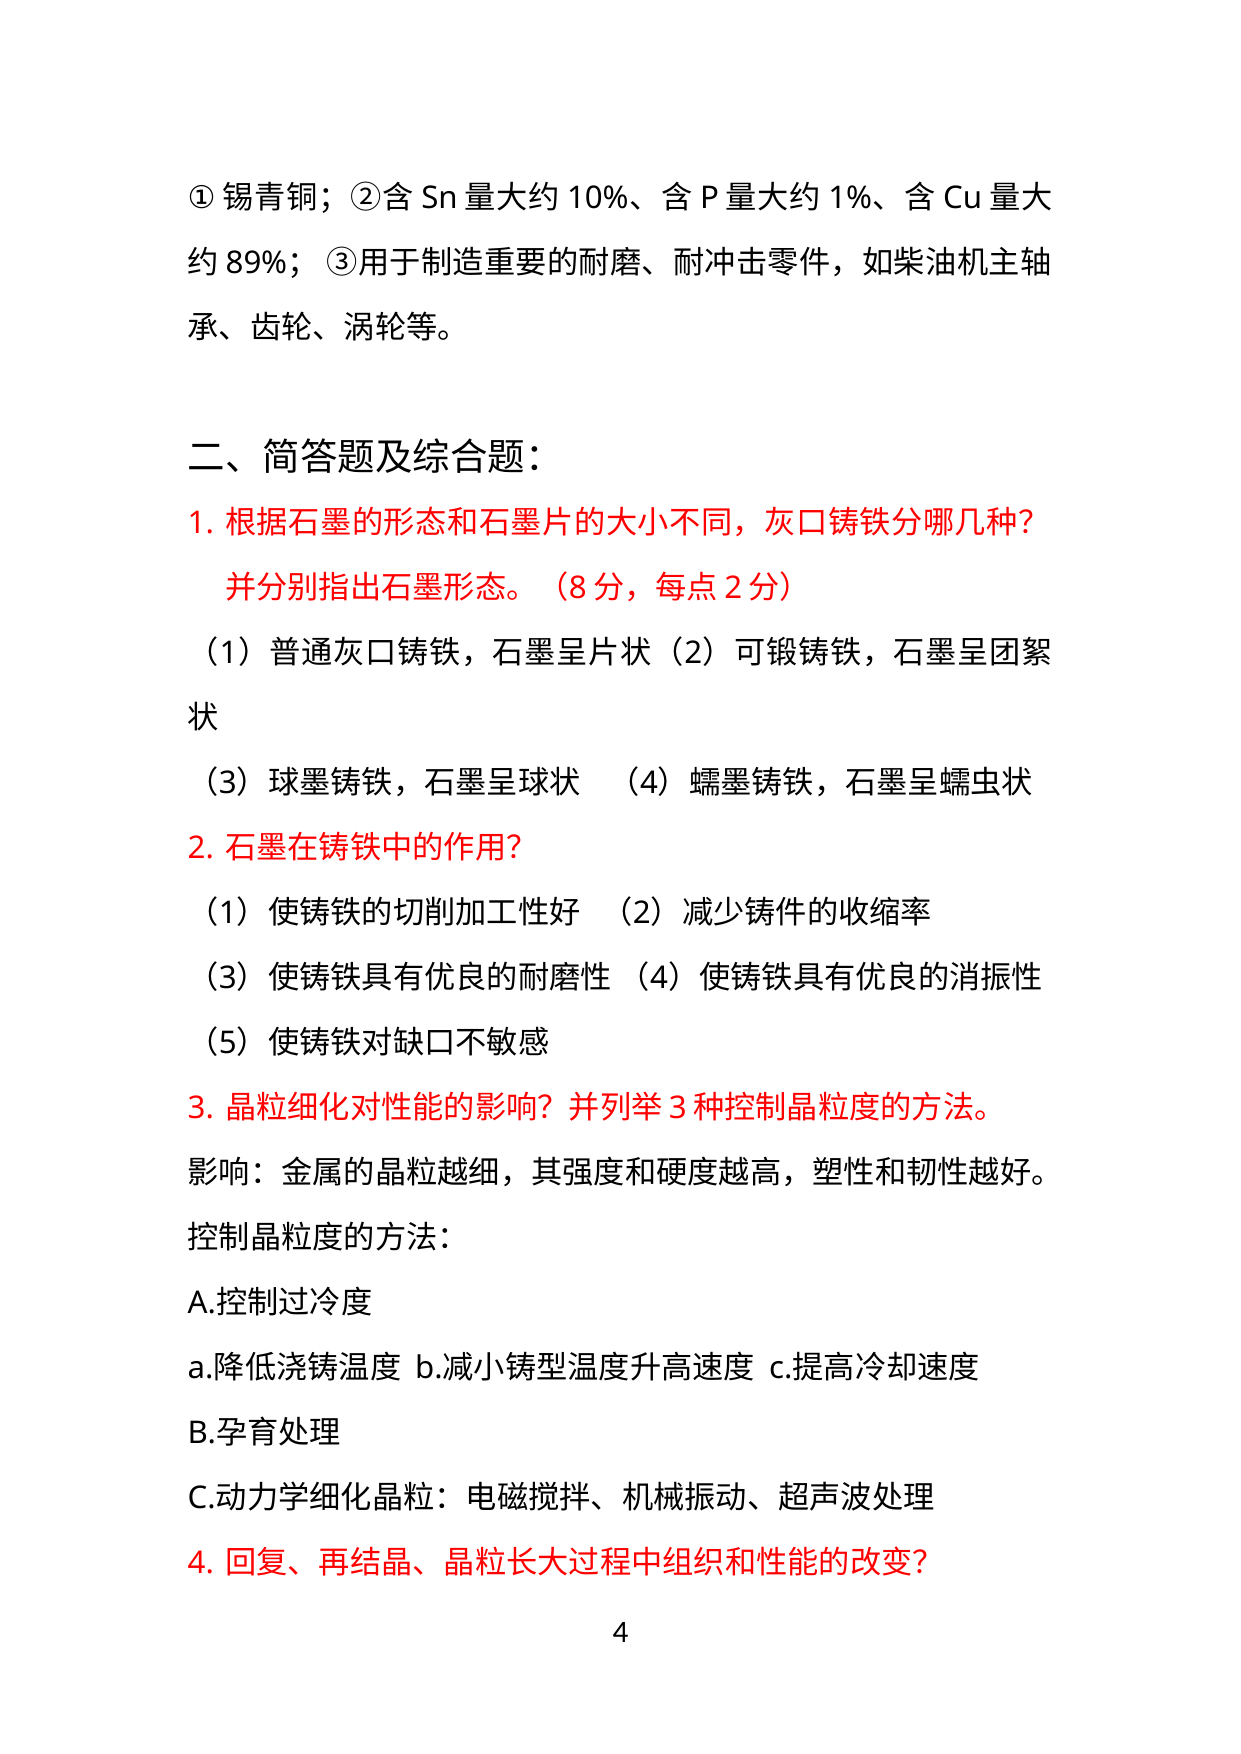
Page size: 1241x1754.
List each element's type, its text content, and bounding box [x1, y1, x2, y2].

text 控制晶粒度的方法： [187, 1202, 1053, 1267]
text 二、简答题及综合题： [187, 422, 1053, 487]
text （1）普通灰口铸铁，石墨呈片状（2）可锻铸铁，石墨呈团絮状 [187, 617, 1053, 747]
text （3）球墨铸铁，石墨呈球状 （4）蠕墨铸铁，石墨呈蠕虫状 [187, 747, 1053, 812]
list 晶粒细化对性能的影响？并列举3种控制晶粒度的方法。 [187, 1072, 1053, 1137]
list 回复、再结晶、晶粒长大过程中组织和性能的改变？ [187, 1527, 1053, 1592]
text 影响：金属的晶粒越细，其强度和硬度越高，塑性和韧性越好。 [187, 1137, 1053, 1202]
text （1）使铸铁的切削加工性好 （2）减少铸件的收缩率 [187, 877, 1053, 942]
text （3）使铸铁具有优良的耐磨性 （4）使铸铁具有优良的消振性 [187, 942, 1053, 1007]
list 根据石墨的形态和石墨片的大小不同，灰口铸铁分哪几种？并分别指出石墨形态。（8分，每点2分） [187, 487, 1053, 617]
text A.控制过冷度 [187, 1267, 1053, 1332]
text C.动力学细化晶粒：电磁搅拌、机械振动、超声波处理 [187, 1462, 1053, 1527]
text a.降低浇铸温度 b.减小铸型温度升高速度 c.提高冷却速度 [187, 1332, 1053, 1397]
text B.孕育处理 [187, 1397, 1053, 1462]
text （5）使铸铁对缺口不敏感 [187, 1007, 1053, 1072]
text ①锡青铜；②含Sn量大约10%、含P量大约1%、含Cu量大约89%； ③用于制造重要的耐磨、耐冲击零件，如柴油机主轴承、齿轮、涡轮等。 [187, 162, 1053, 357]
list 石墨在铸铁中的作用？ [187, 812, 1053, 877]
